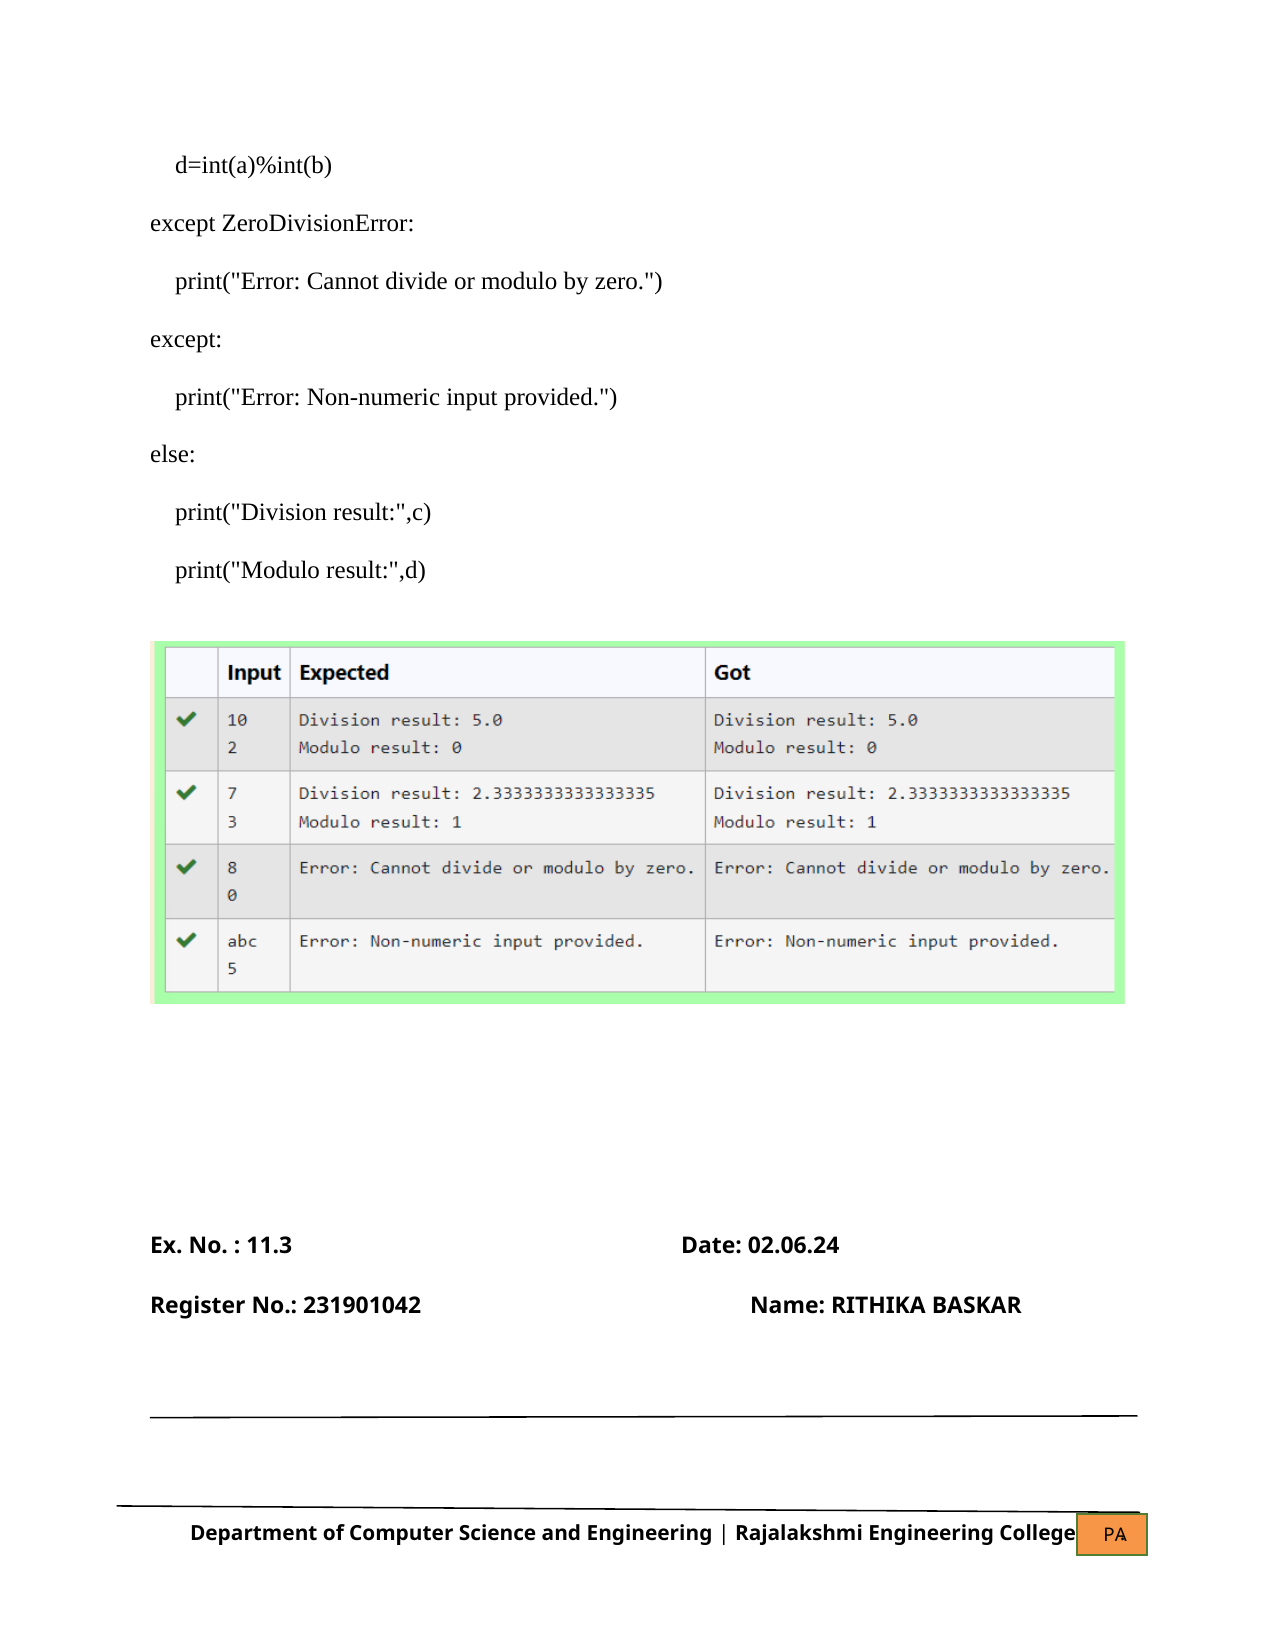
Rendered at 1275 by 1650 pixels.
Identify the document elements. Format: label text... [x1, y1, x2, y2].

text except: [150, 324, 1125, 352]
text Ex. No. : 11.3 Date: 02.06.24 [150, 1228, 1125, 1260]
text Register No.: 231901042 Name: RITHIKA BASKAR [150, 1289, 1125, 1320]
text except ZeroDivisionError: [150, 208, 1125, 237]
picture [150, 641, 1125, 1004]
text d=int(a)%int(b) [150, 150, 1125, 179]
text print("Modulo result:",d) [150, 555, 1125, 584]
text print("Division result:",c) [150, 497, 1125, 526]
text else: [150, 439, 1125, 468]
text print("Error: Non-numeric input provided.") [150, 382, 1125, 410]
text print("Error: Cannot divide or modulo by zero.") [150, 266, 1125, 294]
